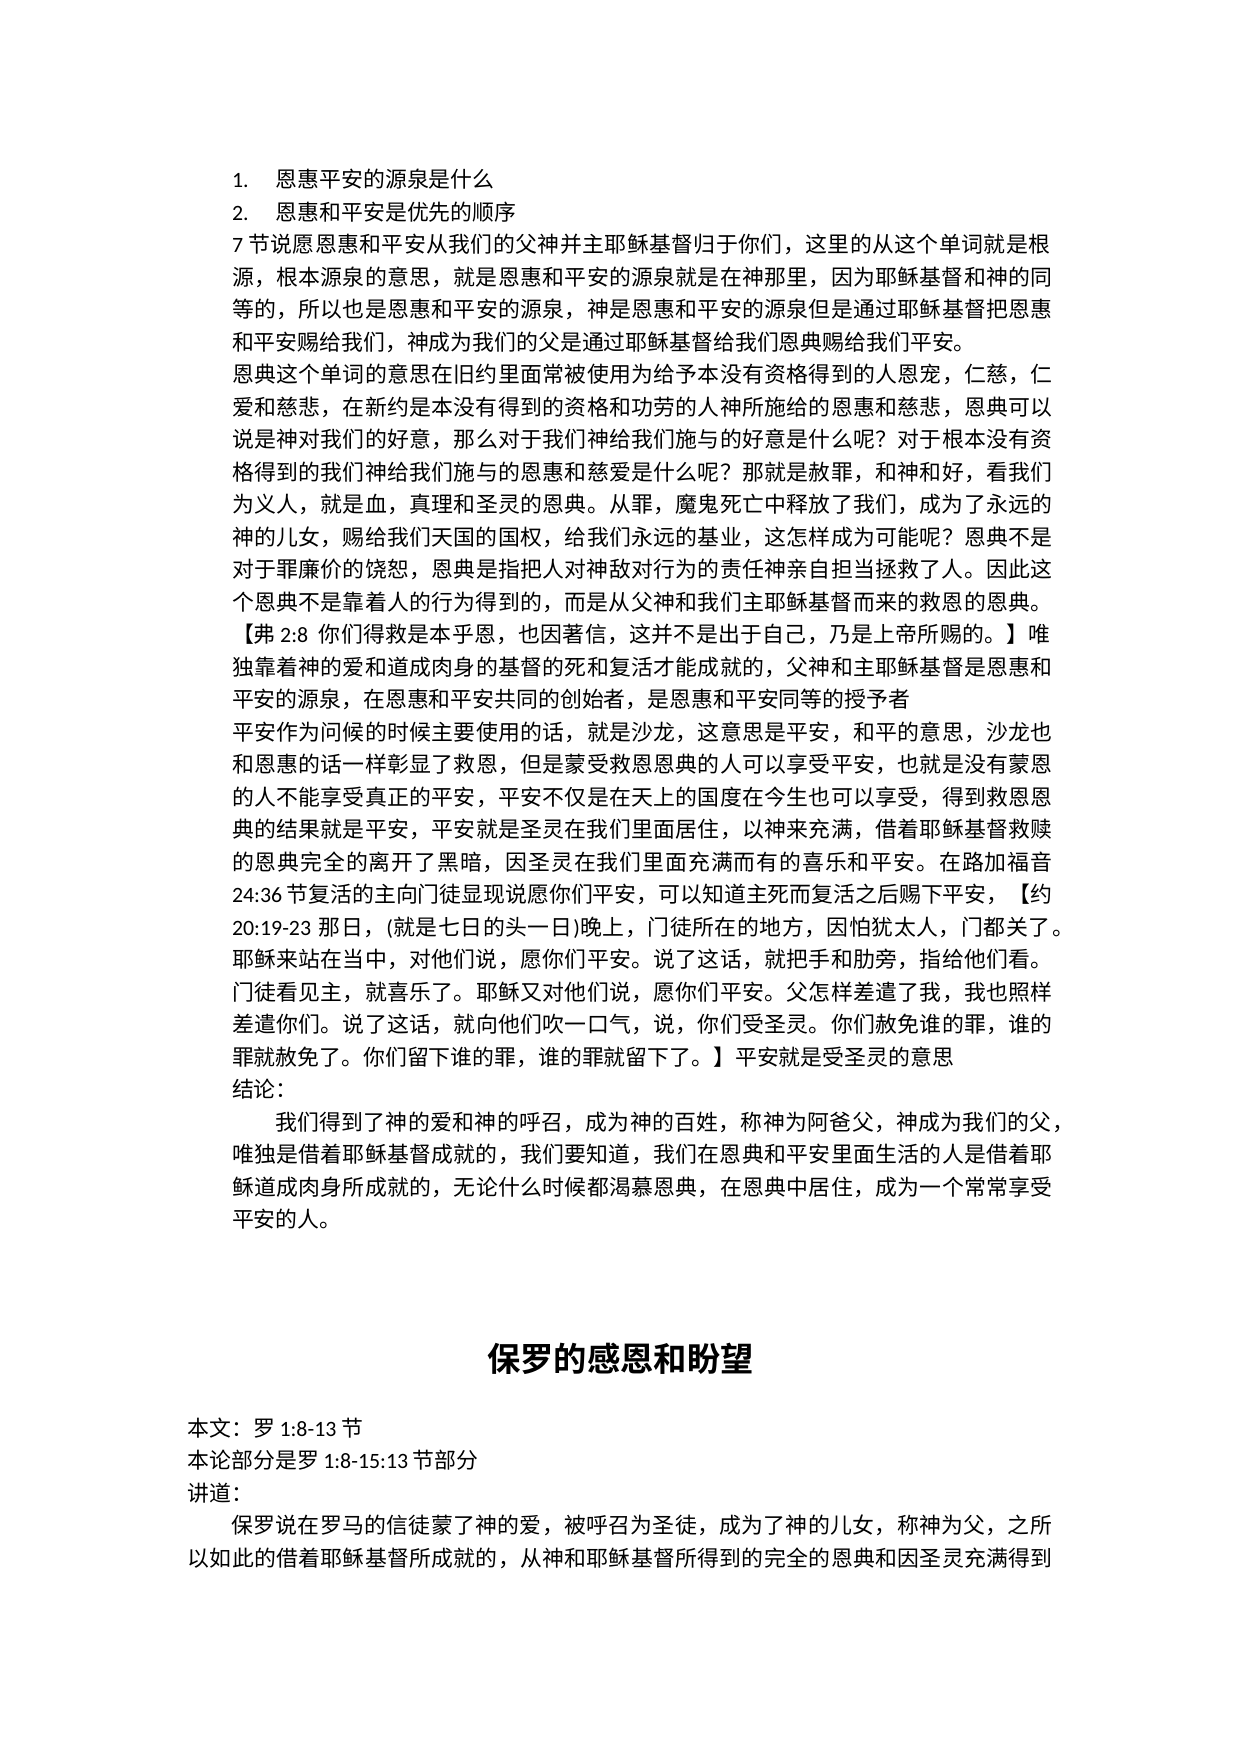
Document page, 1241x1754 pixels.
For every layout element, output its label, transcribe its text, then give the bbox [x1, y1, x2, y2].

text 本论部分是罗1:8-15:13节部分 [187, 1443, 1053, 1475]
list 恩惠和平安是优先的顺序 [232, 194, 1053, 227]
text 我们得到了神的爱和神的呼召，成为神的百姓，称神为阿爸父，神成为我们的父，唯独是借着耶稣基督成就的，我们要知道，我们在恩典和平安里面生活的人是借着耶稣道成肉身所成就的，无论什么时候都渴慕恩典，在恩典中居住，成为一个常常享受平安的人。 [232, 1104, 1053, 1234]
subtitle 保罗的感恩和盼望 [187, 1324, 1053, 1389]
text 本文：罗1:8-13节 [187, 1410, 1053, 1443]
list 恩惠平安的源泉是什么 [232, 162, 1053, 194]
text 7节说愿恩惠和平安从我们的父神并主耶稣基督归于你们，这里的从这个单词就是根源，根本源泉的意思，就是恩惠和平安的源泉就是在神那里，因为耶稣基督和神的同等的，所以也是恩惠和平安的源泉，神是恩惠和平安的源泉但是通过耶稣基督把恩惠和平安赐给我们，神成为我们的父是通过耶稣基督给我们恩典赐给我们平安。 [232, 227, 1053, 357]
text 恩典这个单词的意思在旧约里面常被使用为给予本没有资格得到的人恩宠，仁慈，仁爱和慈悲，在新约是本没有得到的资格和功劳的人神所施给的恩惠和慈悲，恩典可以说是神对我们的好意，那么对于我们神给我们施与的好意是什么呢？对于根本没有资格得到的我们神给我们施与的恩惠和慈爱是什么呢？那就是赦罪，和神和好，看我们为义人，就是血，真理和圣灵的恩典。从罪，魔鬼死亡中释放了我们，成为了永远的神的儿女，赐给我们天国的国权，给我们永远的基业，这怎样成为可能呢？恩典不是对于罪廉价的饶恕，恩典是指把人对神敌对行为的责任神亲自担当拯救了人。因此这个恩典不是靠着人的行为得到的，而是从父神和我们主耶稣基督而来的救恩的恩典。【弗2:8 你们得救是本乎恩，也因著信，这并不是出于自己，乃是上帝所赐的。】唯独靠着神的爱和道成肉身的基督的死和复活才能成就的，父神和主耶稣基督是恩惠和平安的源泉，在恩惠和平安共同的创始者，是恩惠和平安同等的授予者 [232, 357, 1053, 714]
text 讲道： [187, 1475, 1053, 1508]
text 结论： [232, 1072, 1053, 1104]
text 平安作为问候的时候主要使用的话，就是沙龙，这意思是平安，和平的意思，沙龙也和恩惠的话一样彰显了救恩，但是蒙受救恩恩典的人可以享受平安，也就是没有蒙恩的人不能享受真正的平安，平安不仅是在天上的国度在今生也可以享受，得到救恩恩典的结果就是平安，平安就是圣灵在我们里面居住，以神来充满，借着耶稣基督救赎的恩典完全的离开了黑暗，因圣灵在我们里面充满而有的喜乐和平安。在路加福音24:36节复活的主向门徒显现说愿你们平安，可以知道主死而复活之后赐下平安，【约20:19-23 那日，(就是七日的头一日)晚上，门徒所在的地方，因怕犹太人，门都关了。耶稣来站在当中，对他们说，愿你们平安。说了这话，就把手和肋旁，指给他们看。门徒看见主，就喜乐了。耶稣又对他们说，愿你们平安。父怎样差遣了我，我也照样差遣你们。说了这话，就向他们吹一口气，说，你们受圣灵。你们赦免谁的罪，谁的罪就赦免了。你们留下谁的罪，谁的罪就留下了。】平安就是受圣灵的意思 [232, 714, 1053, 1072]
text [187, 1508, 1053, 1573]
